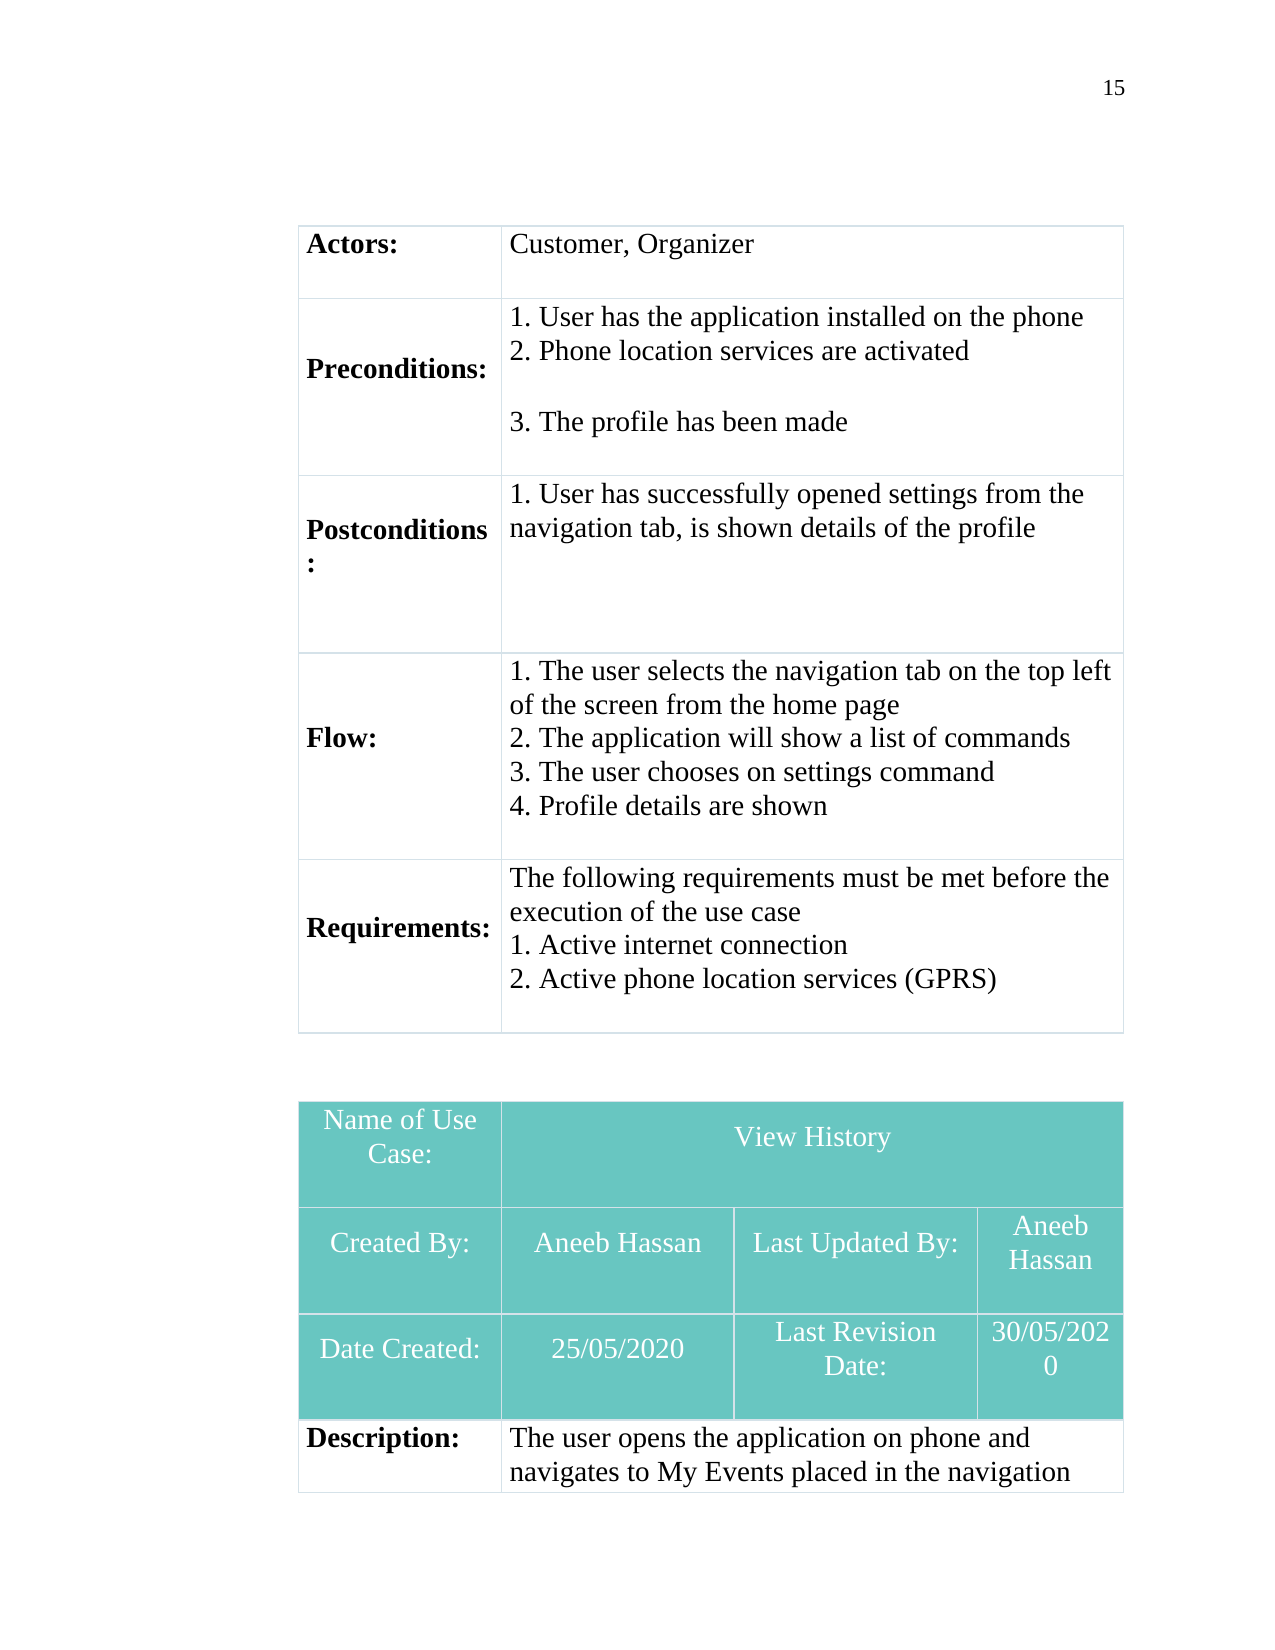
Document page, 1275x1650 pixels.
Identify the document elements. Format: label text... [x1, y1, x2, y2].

table_cell Postconditions: [299, 476, 501, 652]
table_cell 1. The user selects the navigation tab on the top left of the screen from the home page 2. The application will show a list of commands 3. The user chooses on settings command 4. Profile details are shown [502, 654, 1123, 859]
table_cell Last Revision Date: [735, 1315, 977, 1419]
table_header Name of Use Case: [299, 1102, 501, 1207]
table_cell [502, 1421, 1123, 1492]
table_cell 1. User has the application installed on the phone 2. Phone location services are activated 3. The profile has been made [502, 299, 1123, 475]
table_header View History [502, 1102, 1123, 1207]
table_cell 30/05/2020 [978, 1315, 1123, 1419]
table_cell Actors: [299, 227, 501, 298]
table_cell The following requirements must be met before the execution of the use case 1. Active internet connection 2. Active phone location services (GPRS) [502, 860, 1123, 1032]
table_cell Last Updated By: [735, 1208, 977, 1313]
table_cell Date Created: [299, 1315, 501, 1419]
table_cell Aneeb Hassan [502, 1208, 733, 1313]
table_cell Preconditions: [299, 299, 501, 475]
table_cell Description: [299, 1421, 501, 1492]
table_cell 1. User has successfully opened settings from the navigation tab, is shown details of the profile [502, 476, 1123, 652]
table_cell Created By: [299, 1208, 501, 1313]
table_cell Requirements: [299, 860, 501, 1032]
table_cell 25/05/2020 [502, 1315, 733, 1419]
table_cell Flow: [299, 654, 501, 859]
table_cell Customer, Organizer [502, 227, 1123, 298]
table_cell Aneeb Hassan [978, 1208, 1123, 1313]
